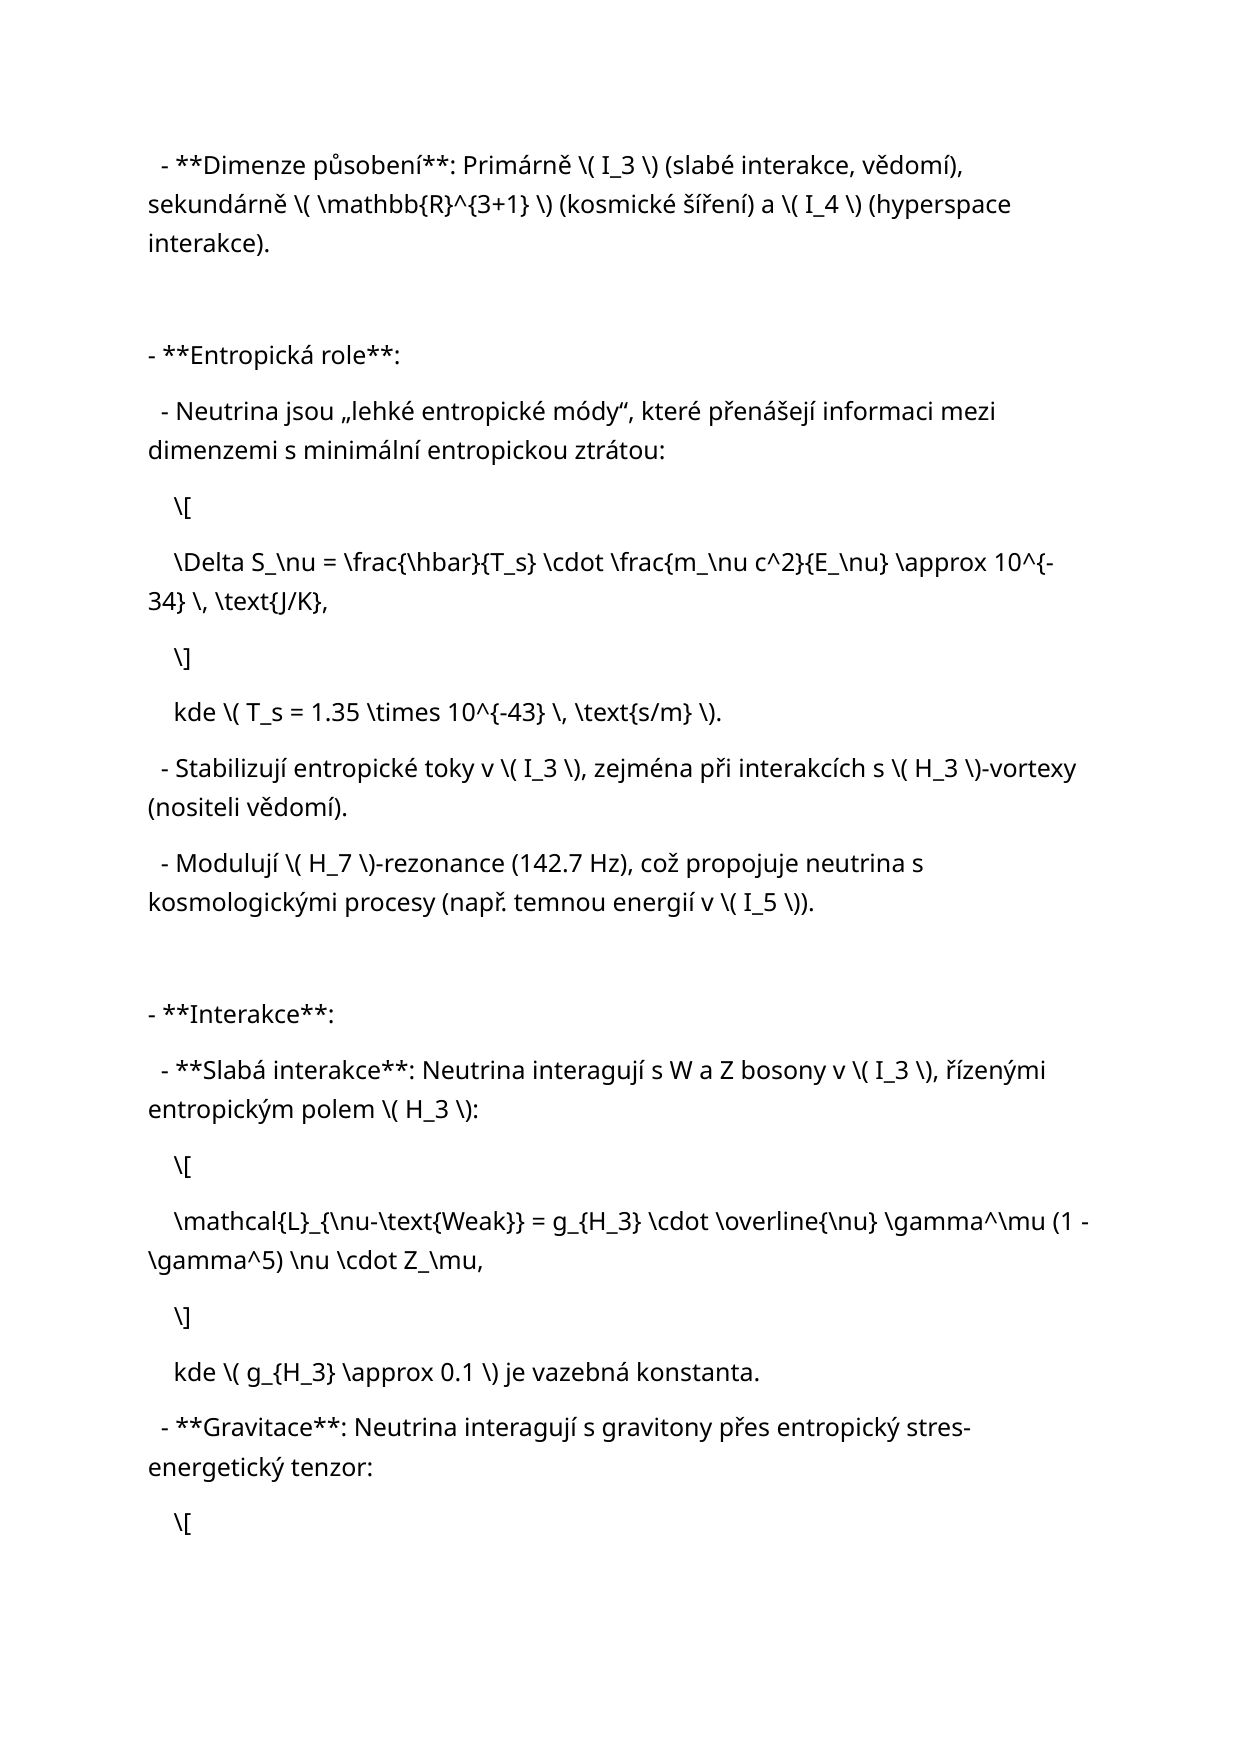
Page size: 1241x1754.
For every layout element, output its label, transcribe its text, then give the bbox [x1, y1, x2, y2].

text \] [148, 639, 1093, 673]
text \[ [148, 1505, 1093, 1539]
text \[ [148, 1148, 1093, 1182]
text - **Slabá interakce**: Neutrina interagují s W a Z bosony v \( I_3 \), řízenými entropickým polem \( H_3 \): [148, 1053, 1093, 1126]
text - Neutrina jsou „lehké entropické módy“, které přenášejí informaci mezi dimenzemi s minimální entropickou ztrátou: [148, 393, 1093, 467]
text - **Dimenze působení**: Primárně \( I_3 \) (slabé interakce, vědomí), sekundárně \( \mathbb{R}^{3+1} \) (kosmické šíření) a \( I_4 \) (hyperspace interakce). [148, 148, 1093, 260]
text kde \( T_s = 1.35 \times 10^{-43} \, \text{s/m} \). [148, 695, 1093, 729]
text - **Interakce**: [148, 997, 1093, 1031]
text \[ [148, 488, 1093, 522]
text - Stabilizují entropické toky v \( I_3 \), zejména při interakcích s \( H_3 \)-vortexy (nositeli vědomí). [148, 751, 1093, 824]
text \mathcal{L}_{\nu-\text{Weak}} = g_{H_3} \cdot \overline{\nu} \gamma^\mu (1 - \gamma^5) \nu \cdot Z_\mu, [148, 1203, 1093, 1277]
text \] [148, 1298, 1093, 1332]
text - Modulují \( H_7 \)-rezonance (142.7 Hz), což propojuje neutrina s kosmologickými procesy (např. temnou energií v \( I_5 \)). [148, 846, 1093, 919]
text - **Entropická role**: [148, 338, 1093, 372]
text - **Gravitace**: Neutrina interagují s gravitony přes entropický stres-energetický tenzor: [148, 1410, 1093, 1483]
text \Delta S_\nu = \frac{\hbar}{T_s} \cdot \frac{m_\nu c^2}{E_\nu} \approx 10^{-34} \, \text{J/K}, [148, 544, 1093, 617]
text kde \( g_{H_3} \approx 0.1 \) je vazebná konstanta. [148, 1354, 1093, 1388]
